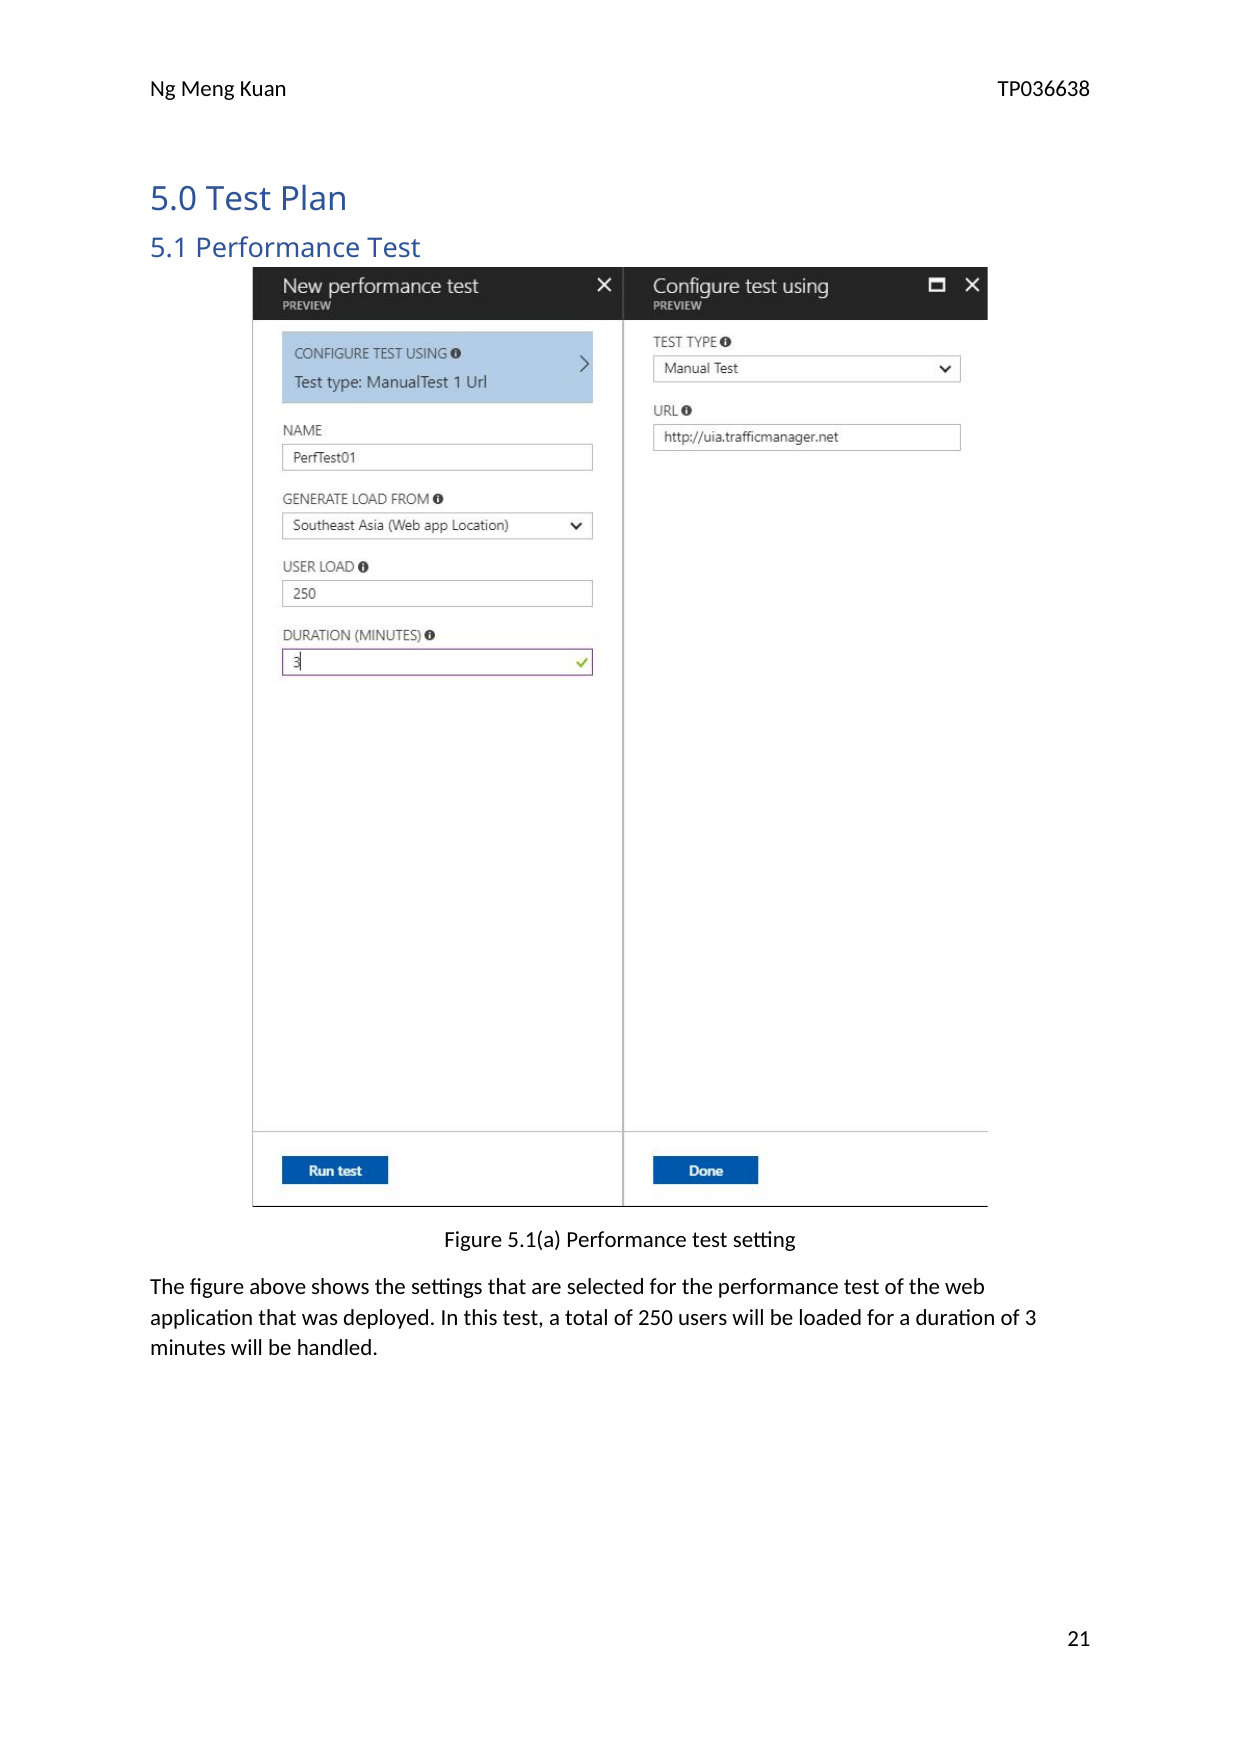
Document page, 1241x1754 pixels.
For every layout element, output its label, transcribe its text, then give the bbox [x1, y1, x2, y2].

subtitle 5.1 Performance Test [150, 228, 1090, 265]
text The figure above shows the settings that are selected for the performance test of the web application that was deployed. In this test, a total of 250 users will be loaded for a duration of 3 minutes will be handled. [150, 1272, 1090, 1361]
picture [252, 267, 988, 1207]
subtitle 5.0 Test Plan [150, 175, 1090, 220]
text Figure 5.1(a) Performance test setting [150, 1226, 1090, 1253]
